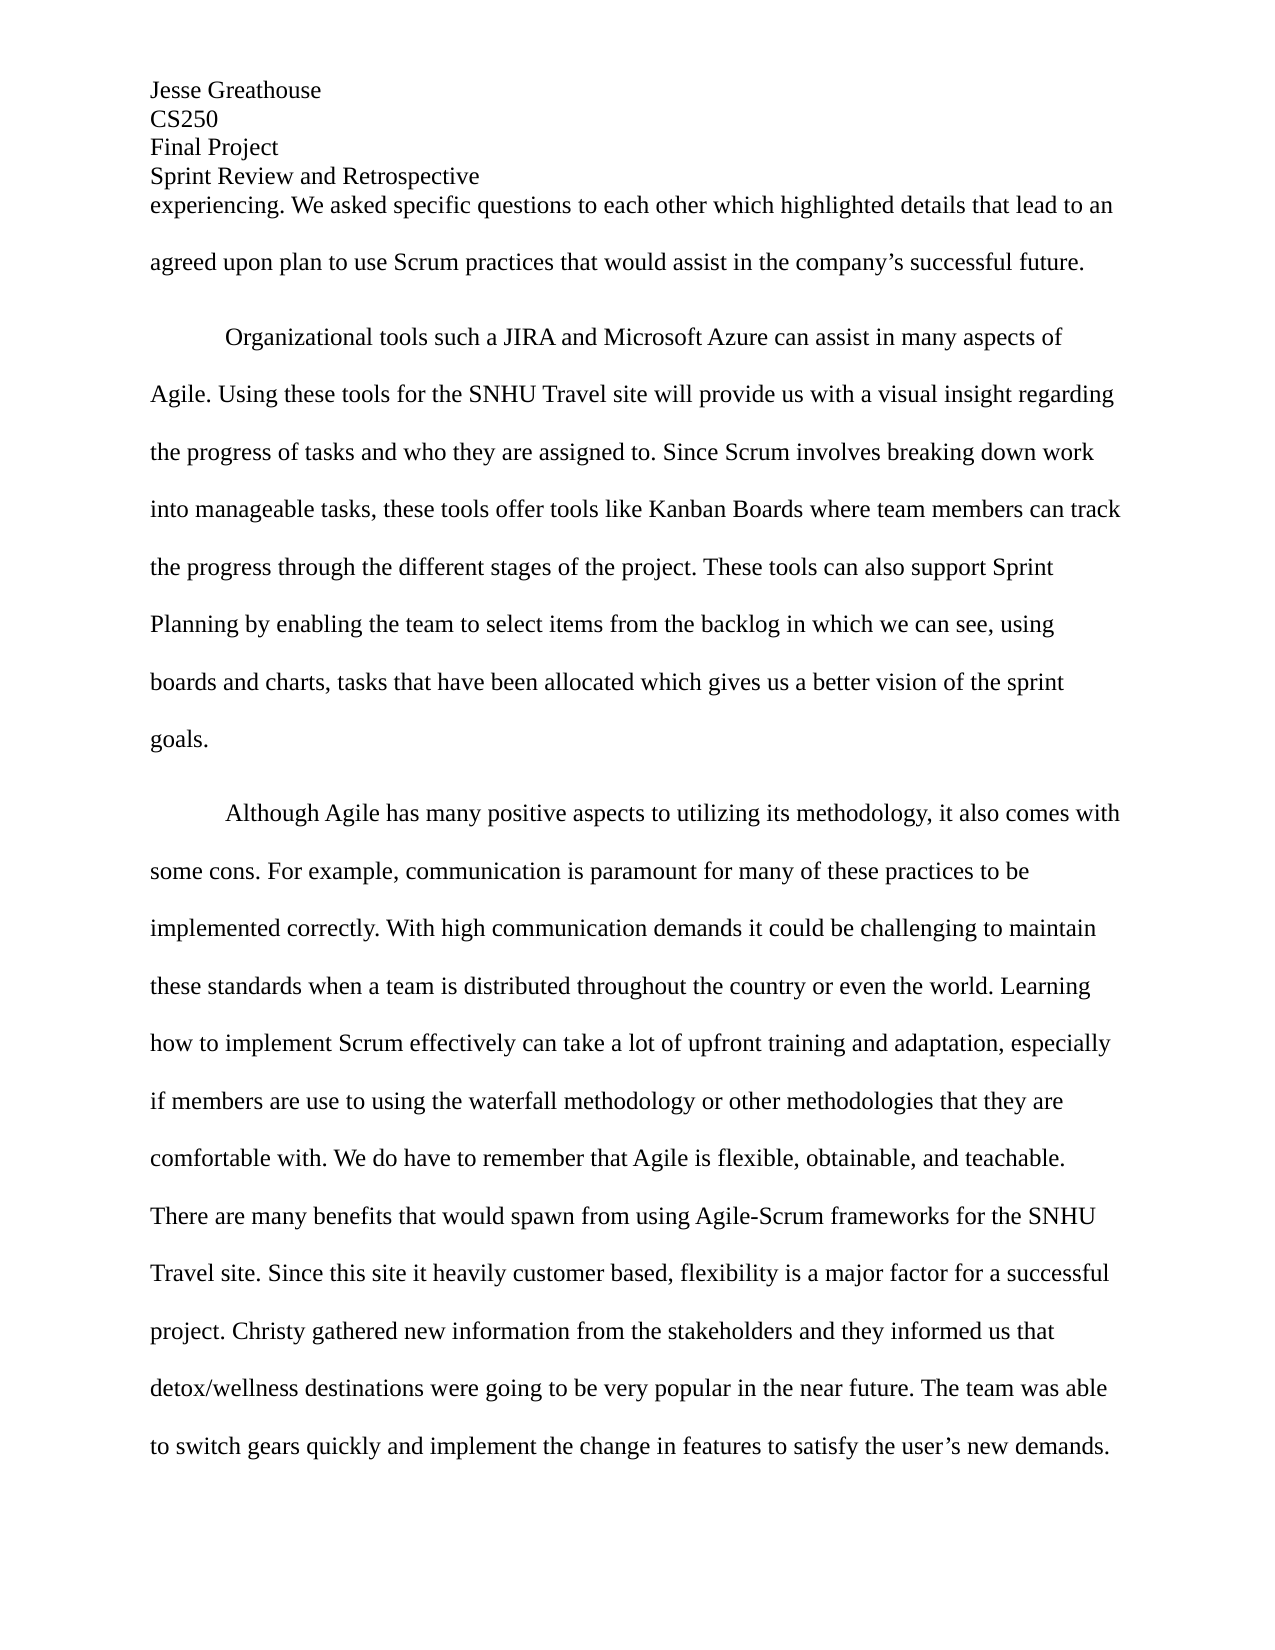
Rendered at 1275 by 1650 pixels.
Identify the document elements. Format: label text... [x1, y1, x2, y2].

text Organizational tools such a JIRA and Microsoft Azure can assist in many aspects of Agile. Using these tools for the SNHU Travel site will provide us with a visual insight regarding the progress of tasks and who they are assigned to. Since Scrum involves breaking down work into manageable tasks, these tools offer tools like Kanban Boards where team members can track the progress through the different stages of the project. These tools can also support Sprint Planning by enabling the team to select items from the backlog in which we can see, using boards and charts, tasks that have been allocated which gives us a better vision of the sprint goals. [150, 322, 1125, 753]
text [150, 798, 1125, 1459]
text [150, 190, 1125, 276]
